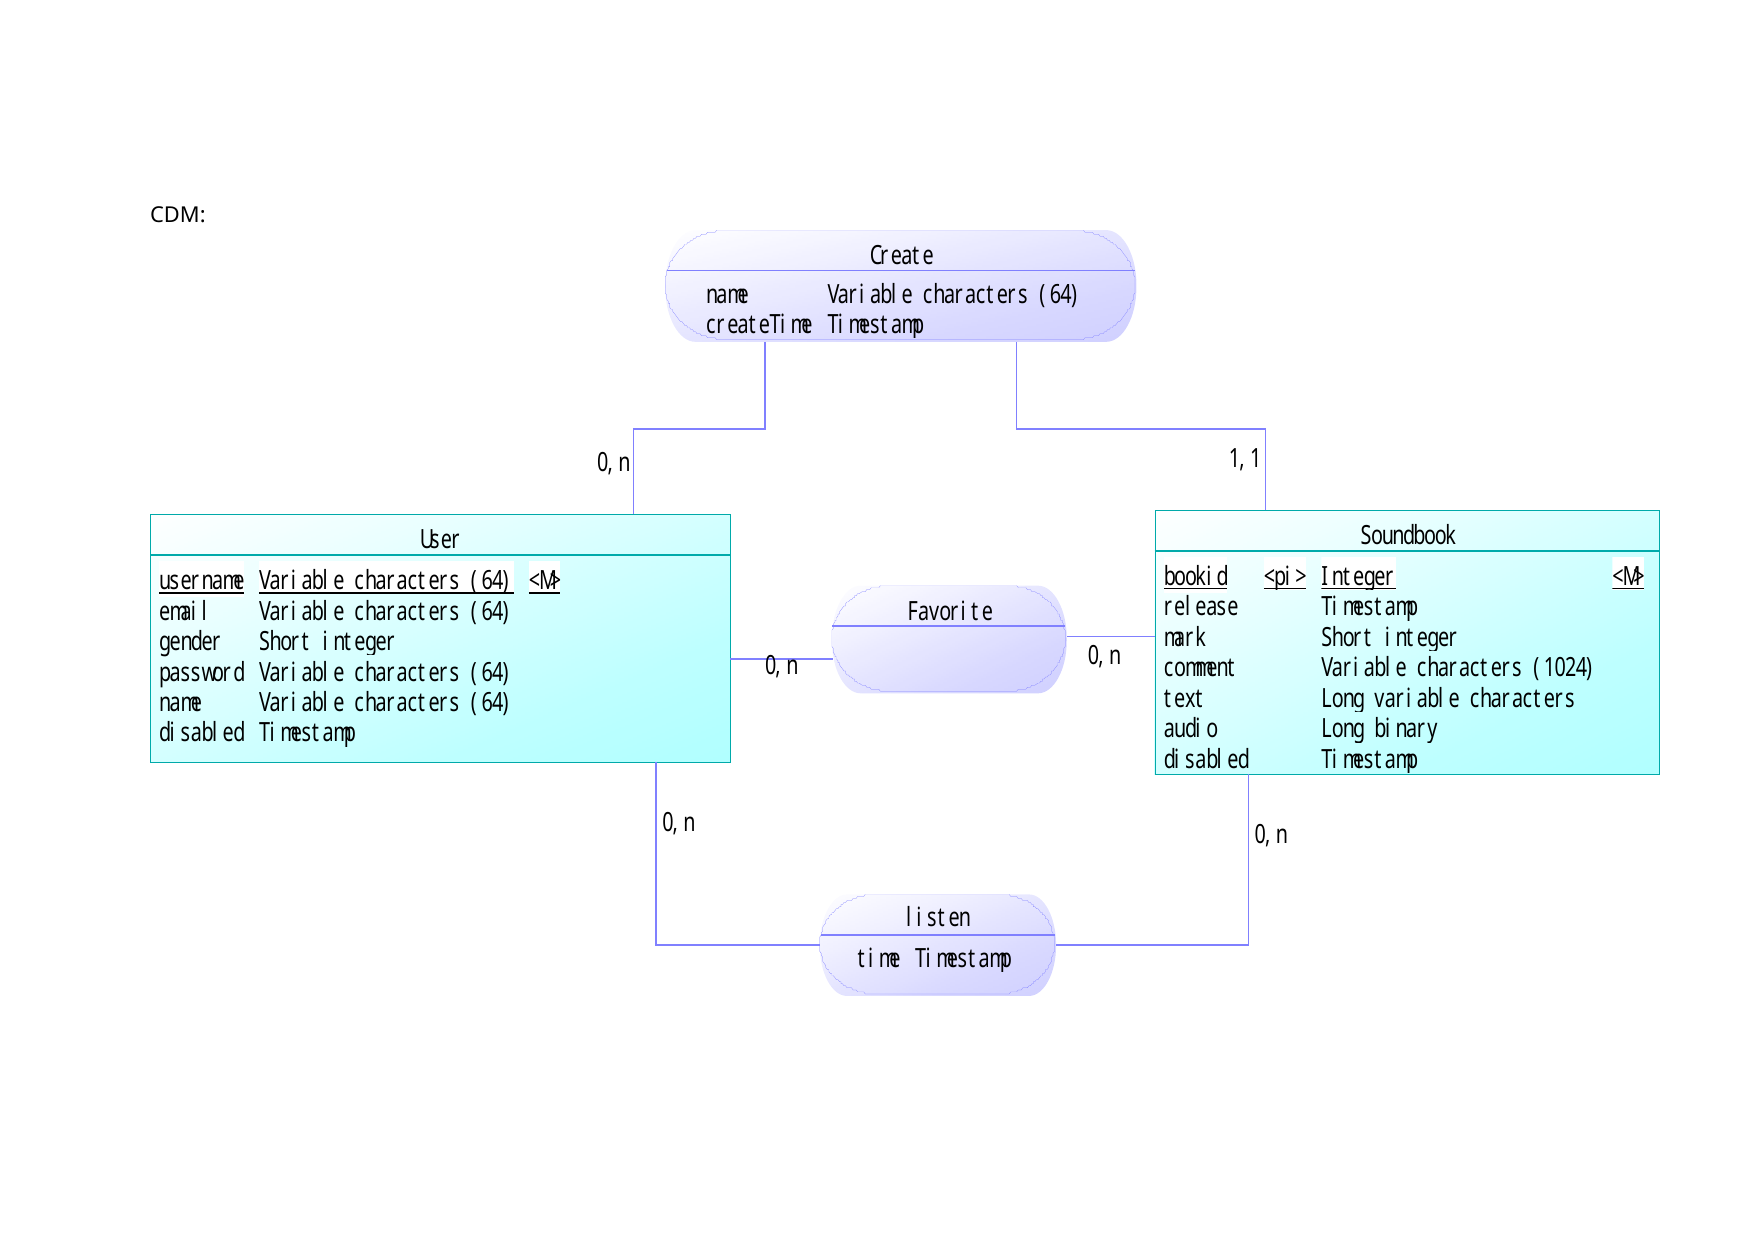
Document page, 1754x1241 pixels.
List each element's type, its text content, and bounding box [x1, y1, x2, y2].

text CDM: [150, 198, 1604, 230]
